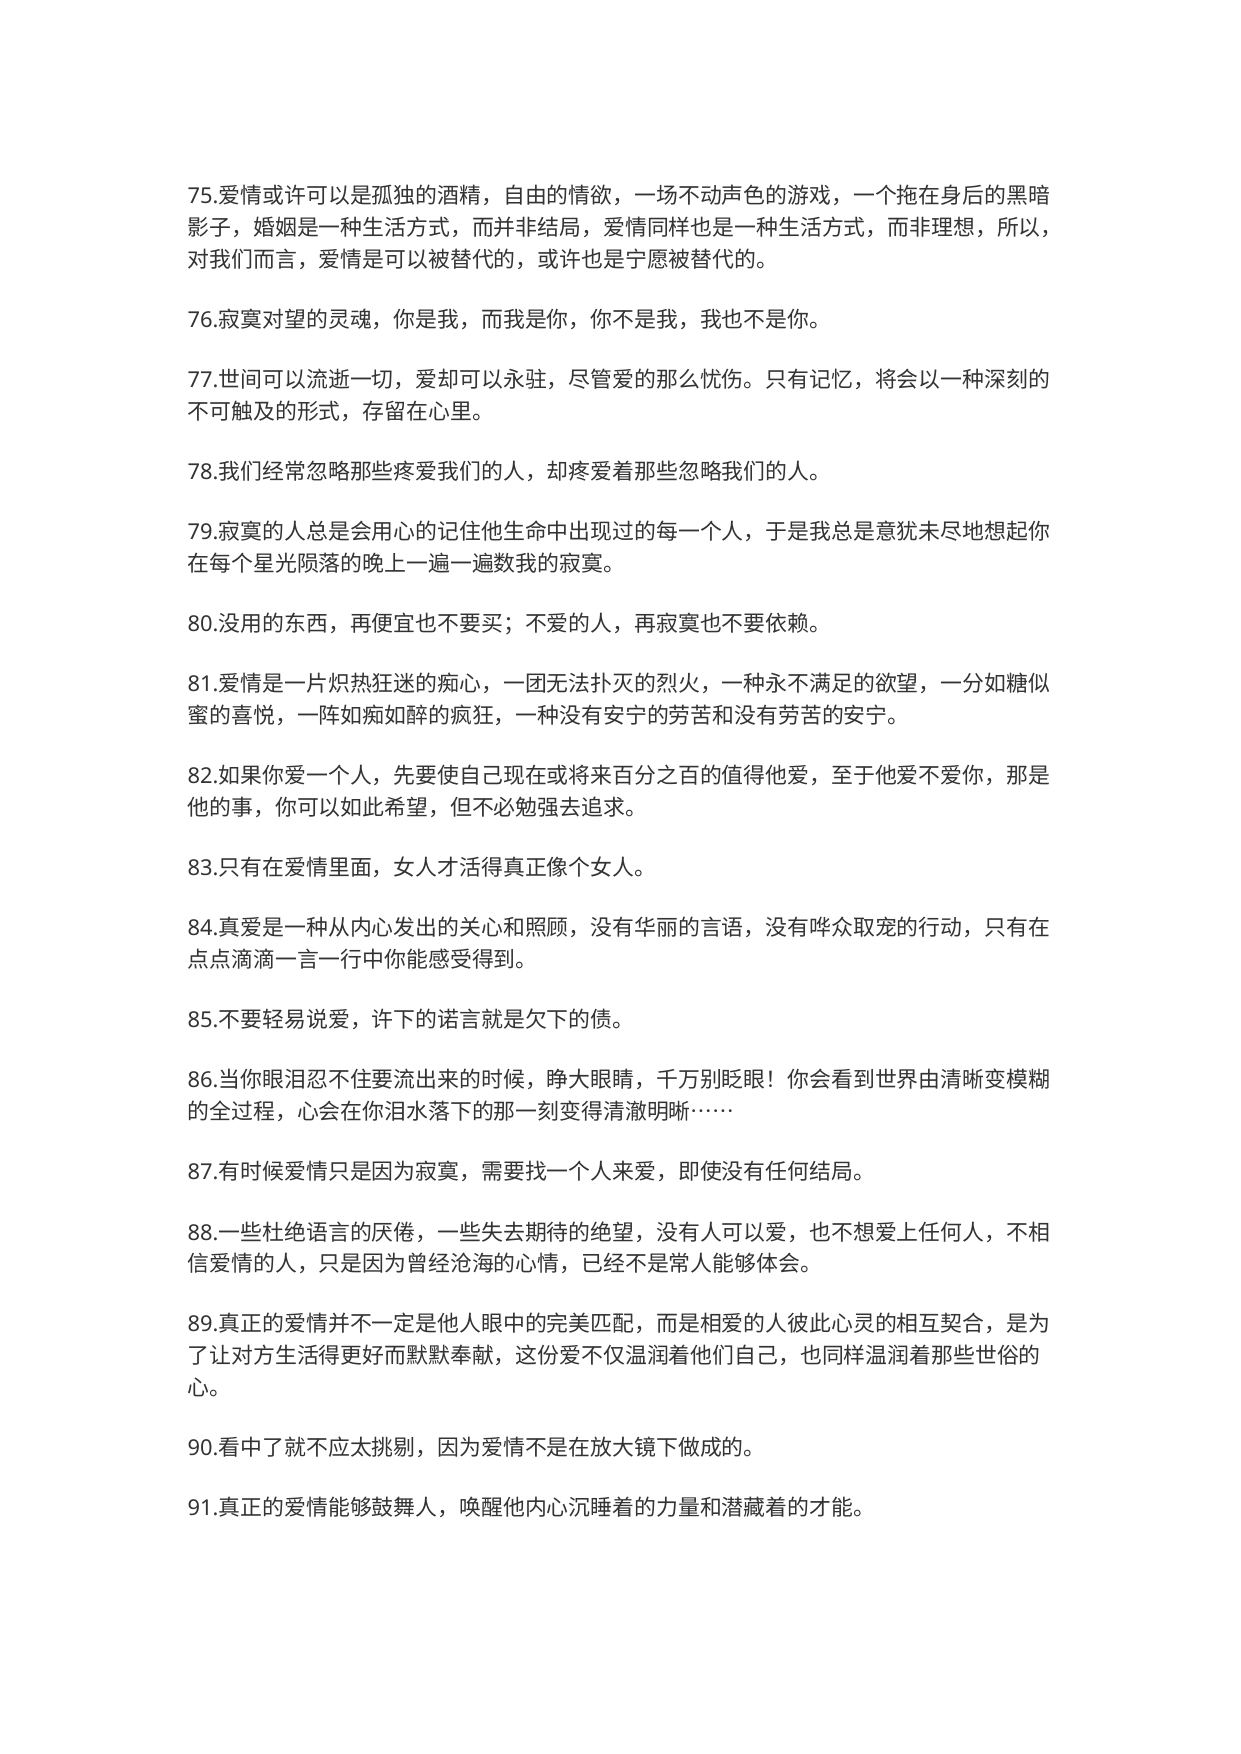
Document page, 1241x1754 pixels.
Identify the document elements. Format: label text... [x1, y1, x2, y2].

text 80.没用的东西，再便宜也不要买；不爱的人，再寂寞也不要依赖。 [187, 606, 1053, 638]
text 90.看中了就不应太挑剔，因为爱情不是在放大镜下做成的。 [187, 1430, 1053, 1462]
text 89.真正的爱情并不一定是他人眼中的完美匹配，而是相爱的人彼此心灵的相互契合，是为了让对方生活得更好而默默奉献，这份爱不仅温润着他们自己，也同样温润着那些世俗的心。 [187, 1306, 1053, 1401]
text 85.不要轻易说爱，许下的诺言就是欠下的债。 [187, 1002, 1053, 1034]
text 81.爱情是一片炽热狂迷的痴心，一团无法扑灭的烈火，一种永不满足的欲望，一分如糖似蜜的喜悦，一阵如痴如醉的疯狂，一种没有安宁的劳苦和没有劳苦的安宁。 [187, 666, 1053, 730]
text 76.寂寞对望的灵魂，你是我，而我是你，你不是我，我也不是你。 [187, 302, 1053, 334]
text 91.真正的爱情能够鼓舞人，唤醒他内心沉睡着的力量和潜藏着的才能。 [187, 1490, 1053, 1522]
text 84.真爱是一种从内心发出的关心和照顾，没有华丽的言语，没有哗众取宠的行动，只有在点点滴滴一言一行中你能感受得到。 [187, 910, 1053, 974]
text 82.如果你爱一个人，先要使自己现在或将来百分之百的值得他爱，至于他爱不爱你，那是他的事，你可以如此希望，但不必勉强去追求。 [187, 758, 1053, 822]
text 87.有时候爱情只是因为寂寞，需要找一个人来爱，即使没有任何结局。 [187, 1154, 1053, 1186]
text 88.一些杜绝语言的厌倦，一些失去期待的绝望，没有人可以爱，也不想爱上任何人，不相信爱情的人，只是因为曾经沧海的心情，已经不是常人能够体会。 [187, 1214, 1053, 1278]
text 79.寂寞的人总是会用心的记住他生命中出现过的每一个人，于是我总是意犹未尽地想起你在每个星光陨落的晚上一遍一遍数我的寂寞。 [187, 514, 1053, 578]
text 77.世间可以流逝一切，爱却可以永驻，尽管爱的那么忧伤。只有记忆，将会以一种深刻的不可触及的形式，存留在心里。 [187, 362, 1053, 426]
text 78.我们经常忽略那些疼爱我们的人，却疼爱着那些忽略我们的人。 [187, 454, 1053, 486]
text 83.只有在爱情里面，女人才活得真正像个女人。 [187, 850, 1053, 882]
text 86.当你眼泪忍不住要流出来的时候，睁大眼睛，千万别眨眼！你会看到世界由清晰变模糊的全过程，心会在你泪水落下的那一刻变得清澈明晰…… [187, 1062, 1053, 1126]
text 75.爱情或许可以是孤独的酒精，自由的情欲，一场不动声色的游戏，一个拖在身后的黑暗影子，婚姻是一种生活方式，而并非结局，爱情同样也是一种生活方式，而非理想，所以，对我们而言，爱情是可以被替代的，或许也是宁愿被替代的。 [187, 178, 1053, 273]
